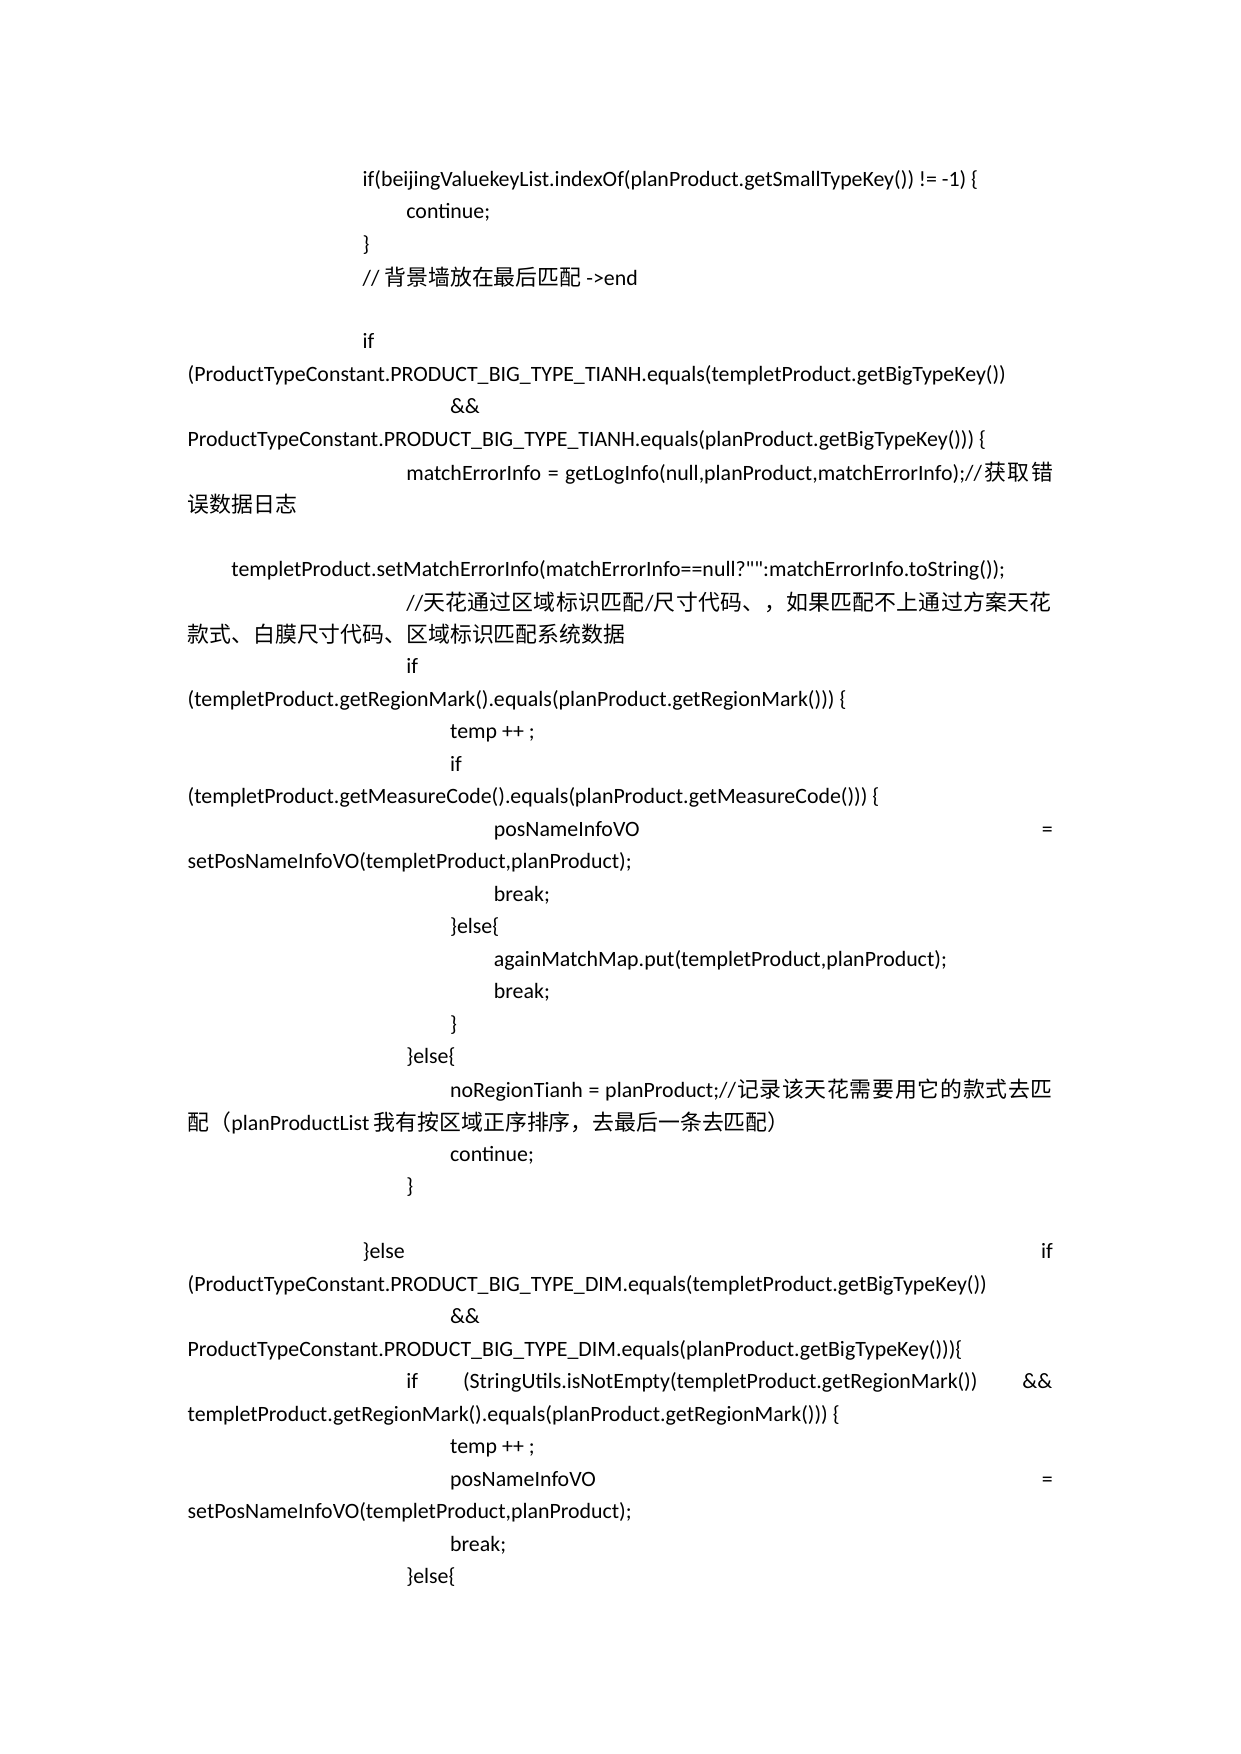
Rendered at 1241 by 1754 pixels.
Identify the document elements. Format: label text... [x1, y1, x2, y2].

text }else{ [187, 909, 1053, 942]
text } [187, 1007, 1053, 1039]
text continue; [187, 194, 1053, 227]
text if (ProductTypeConstant.PRODUCT_BIG_TYPE_TIANH.equals(templetProduct.getBigTypeKey()) [187, 324, 1053, 389]
text && ProductTypeConstant.PRODUCT_BIG_TYPE_DIM.equals(planProduct.getBigTypeKey())){ [187, 1299, 1053, 1364]
text //天花通过区域标识匹配/尺寸代码、，如果匹配不上通过方案天花款式、白膜尺寸代码、区域标识匹配系统数据 [187, 584, 1053, 649]
text // 背景墙放在最后匹配 ->end [187, 259, 1053, 292]
text temp ++ ; [187, 714, 1053, 747]
text noRegionTianh = planProduct;//记录该天花需要用它的款式去匹配（planProductList我有按区域正序排序，去最后一条去匹配） [187, 1072, 1053, 1137]
text templetProduct.setMatchErrorInfo(matchErrorInfo==null?"":matchErrorInfo.toString()); [187, 519, 1053, 584]
text }else if (ProductTypeConstant.PRODUCT_BIG_TYPE_DIM.equals(templetProduct.getBigTypeKey()) [187, 1234, 1053, 1299]
text if(beijingValuekeyList.indexOf(planProduct.getSmallTypeKey()) != -1) { [187, 162, 1053, 194]
text matchErrorInfo = getLogInfo(null,planProduct,matchErrorInfo);//获取错误数据日志 [187, 454, 1053, 519]
text posNameInfoVO = setPosNameInfoVO(templetProduct,planProduct); [187, 812, 1053, 877]
text continue; [187, 1137, 1053, 1169]
text } [187, 1169, 1053, 1202]
text againMatchMap.put(templetProduct,planProduct); [187, 942, 1053, 974]
text }else{ [187, 1039, 1053, 1072]
text break; [187, 877, 1053, 909]
text }else{ [187, 1559, 1053, 1592]
text temp ++ ; [187, 1429, 1053, 1462]
text break; [187, 1527, 1053, 1559]
text } [187, 227, 1053, 259]
text if (templetProduct.getMeasureCode().equals(planProduct.getMeasureCode())) { [187, 747, 1053, 812]
text break; [187, 974, 1053, 1007]
text && ProductTypeConstant.PRODUCT_BIG_TYPE_TIANH.equals(planProduct.getBigTypeKey())) { [187, 389, 1053, 454]
text posNameInfoVO = setPosNameInfoVO(templetProduct,planProduct); [187, 1462, 1053, 1527]
text if (StringUtils.isNotEmpty(templetProduct.getRegionMark()) && templetProduct.getRegionMark().equals(planProduct.getRegionMark())) { [187, 1364, 1053, 1429]
text if (templetProduct.getRegionMark().equals(planProduct.getRegionMark())) { [187, 649, 1053, 714]
